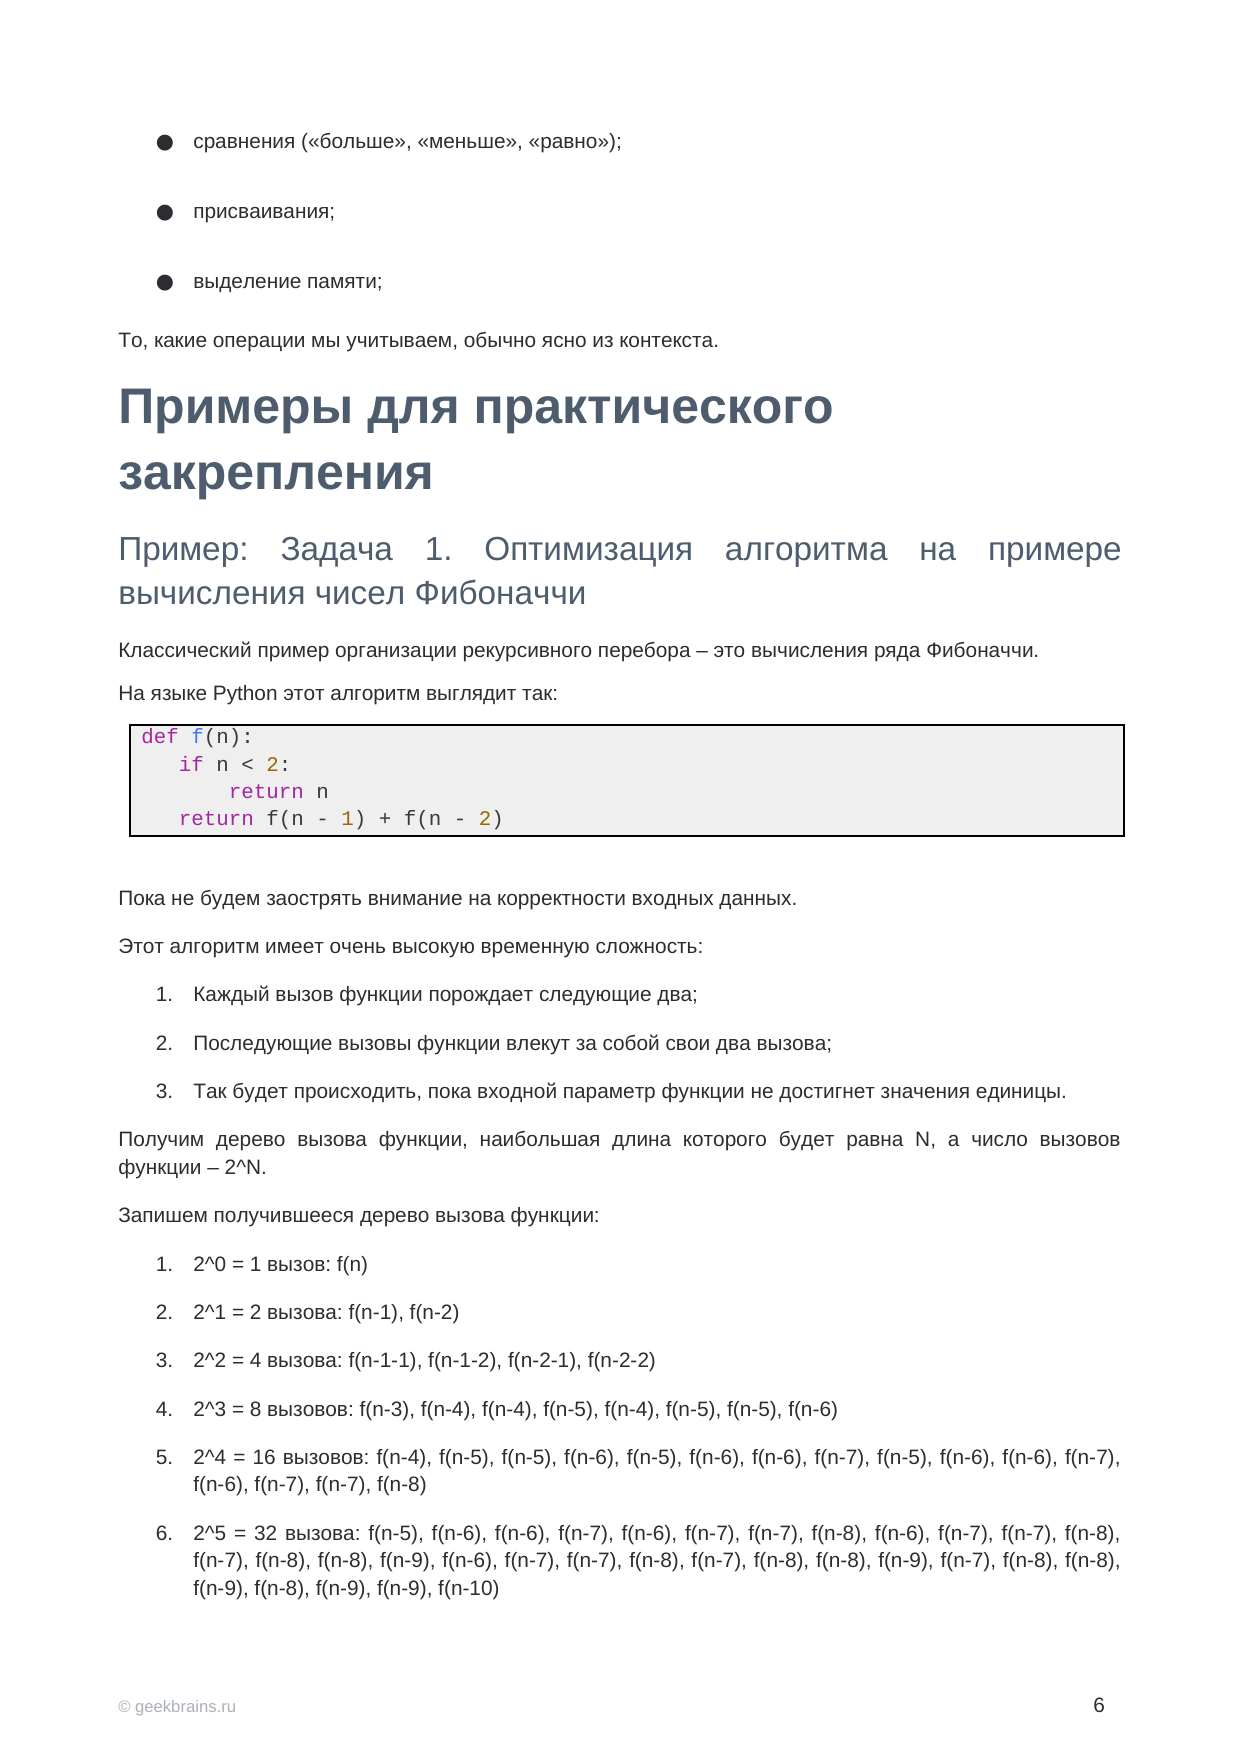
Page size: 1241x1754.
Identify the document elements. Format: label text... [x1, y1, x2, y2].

text Пока не будем заострять внимание на корректности входных данных. [118, 858, 1122, 909]
text Этот алгоритм имеет очень высокую временную сложность: [118, 934, 1122, 958]
text То, какие операции мы учитываем, обычно ясно из контекста. [118, 328, 1122, 352]
list Последующие вызовы функции влекут за собой свои два вызова; [156, 1031, 1122, 1054]
list 2^3 = 8 вызовов: f(n-3), f(n-4), f(n-4), f(n-5), f(n-4), f(n-5), f(n-5), f(n-6) [156, 1396, 1122, 1420]
text На языке Python этот алгоритм выглядит так: [118, 681, 1122, 705]
list 2^2 = 4 вызова: f(n-1-1), f(n-1-2), f(n-2-1), f(n-2-2) [156, 1348, 1122, 1372]
list Так будет происходить, пока входной параметр функции не достигнет значения единицы. [156, 1079, 1122, 1103]
list 2^1 = 2 вызова: f(n-1), f(n-2) [156, 1300, 1122, 1324]
list сравнения («больше», «меньше», «равно»); [156, 118, 1122, 161]
table_header def f(n): if n < 2: return n return f(n - 1) + f(n - 2) [131, 726, 1123, 835]
list выделение памяти; [156, 258, 1122, 301]
text Классический пример организации рекурсивного перебора – это вычисления ряда Фибоначчи. [118, 638, 1122, 662]
text Запишем получившееся дерево вызова функции: [118, 1203, 1122, 1227]
subtitle Пример: Задача 1. Оптимизация алгоритма на примере вычисления чисел Фибоначчи [118, 529, 1122, 612]
subtitle Примеры для практического закрепления [118, 376, 1122, 499]
list 2^4 = 16 вызовов: f(n-4), f(n-5), f(n-5), f(n-6), f(n-5), f(n-6), f(n-6), f(n-7), f(n-5), f(n-6), f(n-6), f(n-7), f(n-6), f(n-7), f(n-7), f(n-8) [156, 1445, 1122, 1496]
list Каждый вызов функции порождает следующие два; [156, 982, 1122, 1006]
list 2^0 = 1 вызов: f(n) [156, 1251, 1122, 1275]
list 2^5 = 32 вызова: f(n-5), f(n-6), f(n-6), f(n-7), f(n-6), f(n-7), f(n-7), f(n-8), f(n-6), f(n-7), f(n-7), f(n-8), f(n-7), f(n-8), f(n-8), f(n-9), f(n-6), f(n-7), f(n-7), f(n-8), f(n-7), f(n-8), f(n-8), f(n-9), f(n-7), f(n-8), f(n-8), f(n-9), f(n-8), f(n-9), f(n-9), f(n-10) [156, 1521, 1122, 1599]
text Получим дерево вызова функции, наибольшая длина которого будет равна N, а число вызовов функции – 2^N. [118, 1127, 1122, 1179]
list присваивания; [156, 188, 1122, 231]
